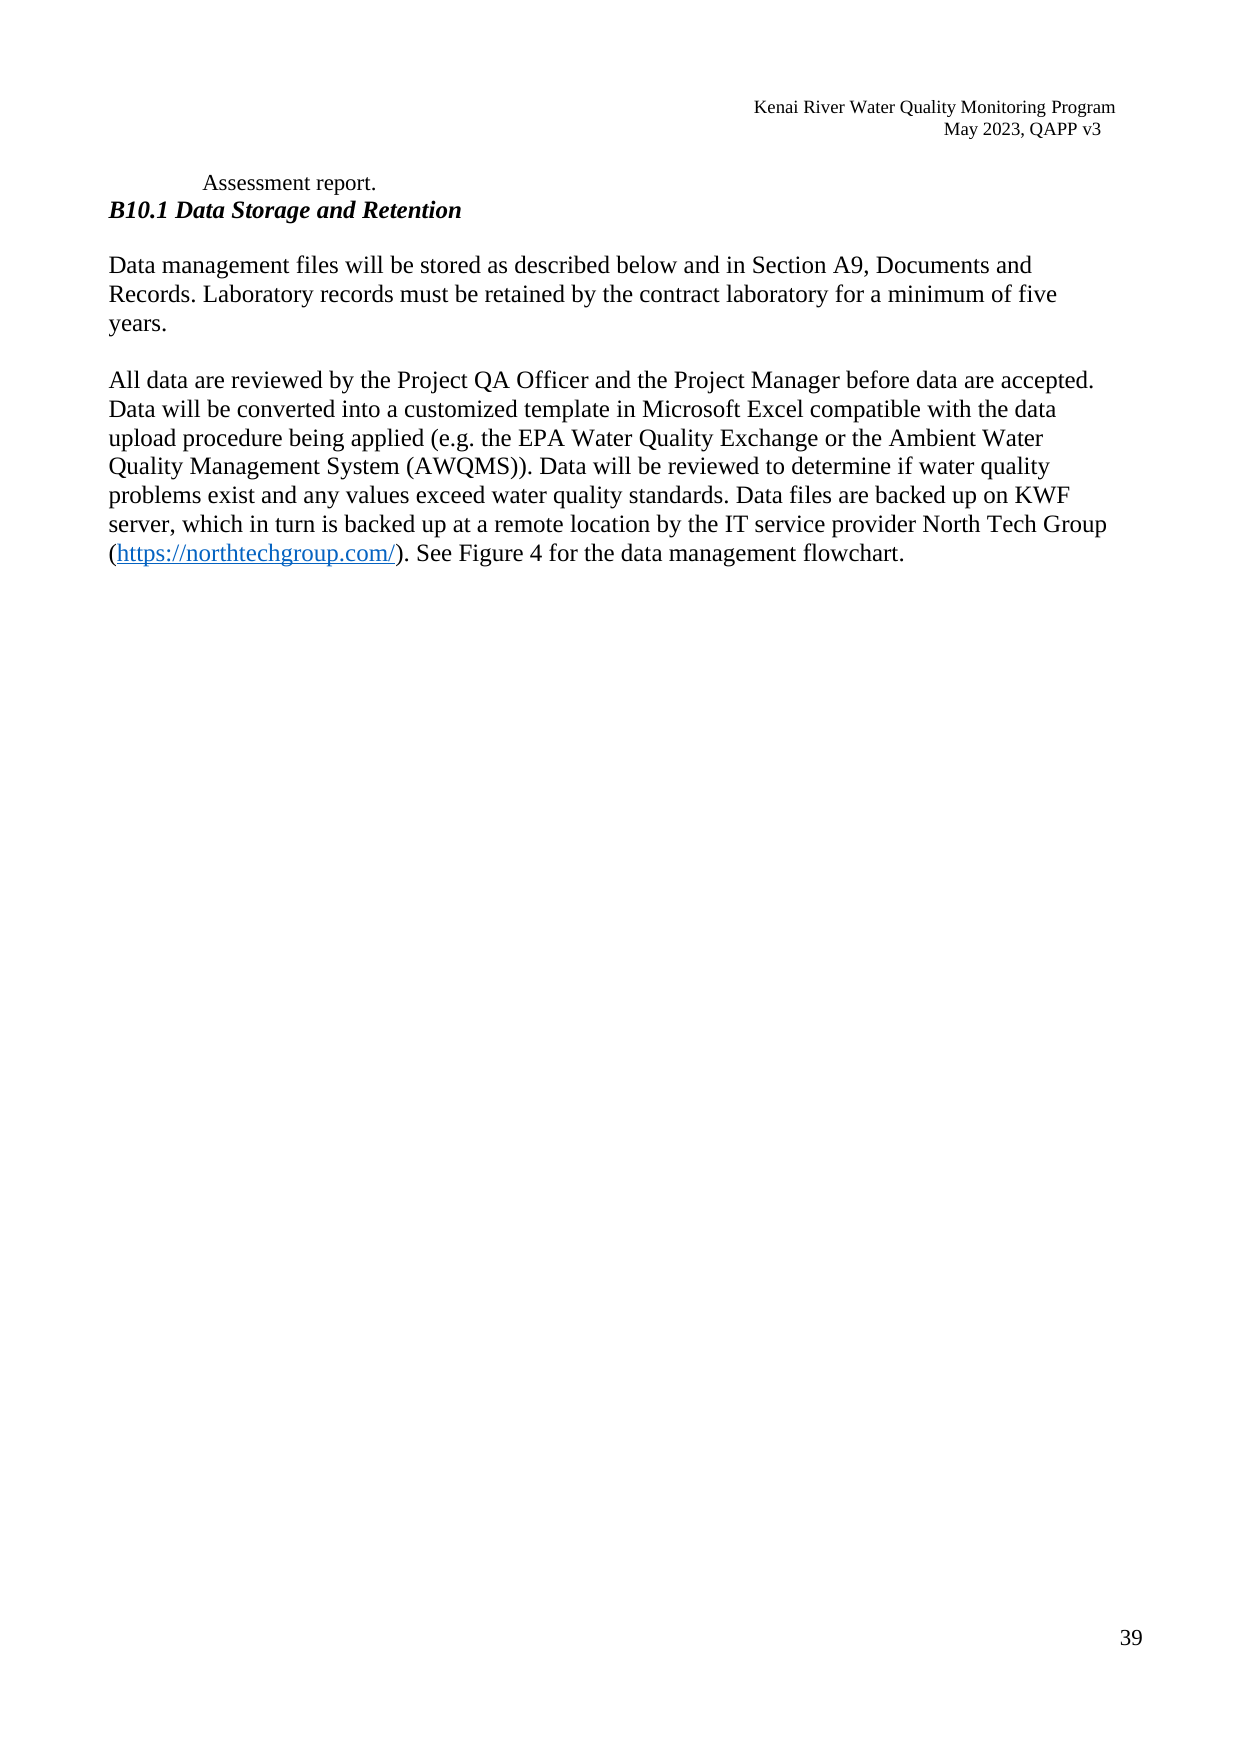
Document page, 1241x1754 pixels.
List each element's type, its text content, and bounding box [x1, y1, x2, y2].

text All data are reviewed by the Project QA Officer and the Project Manager before data are accepted. Data will be converted into a customized template in Microsoft Excel compatible with the data upload procedure being applied (e.g. the EPA Water Quality Exchange or the Ambient Water Quality Management System (AWQMS)). Data will be reviewed to determine if water quality problems exist and any values exceed water quality standards. Data files are backed up on KWF server, which in turn is backed up at a remote location by the IT service provider North Tech Group (https://northtechgroup.com/). See Figure 4 for the data management flowchart. [108, 365, 1112, 566]
text Data management files will be stored as described below and in Section A9, Documents and Records. Laboratory records must be retained by the contract laboratory for a minimum of five years. [108, 250, 1107, 336]
subtitle B10.1 Data Storage and Retention [108, 195, 1142, 224]
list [164, 169, 1112, 195]
